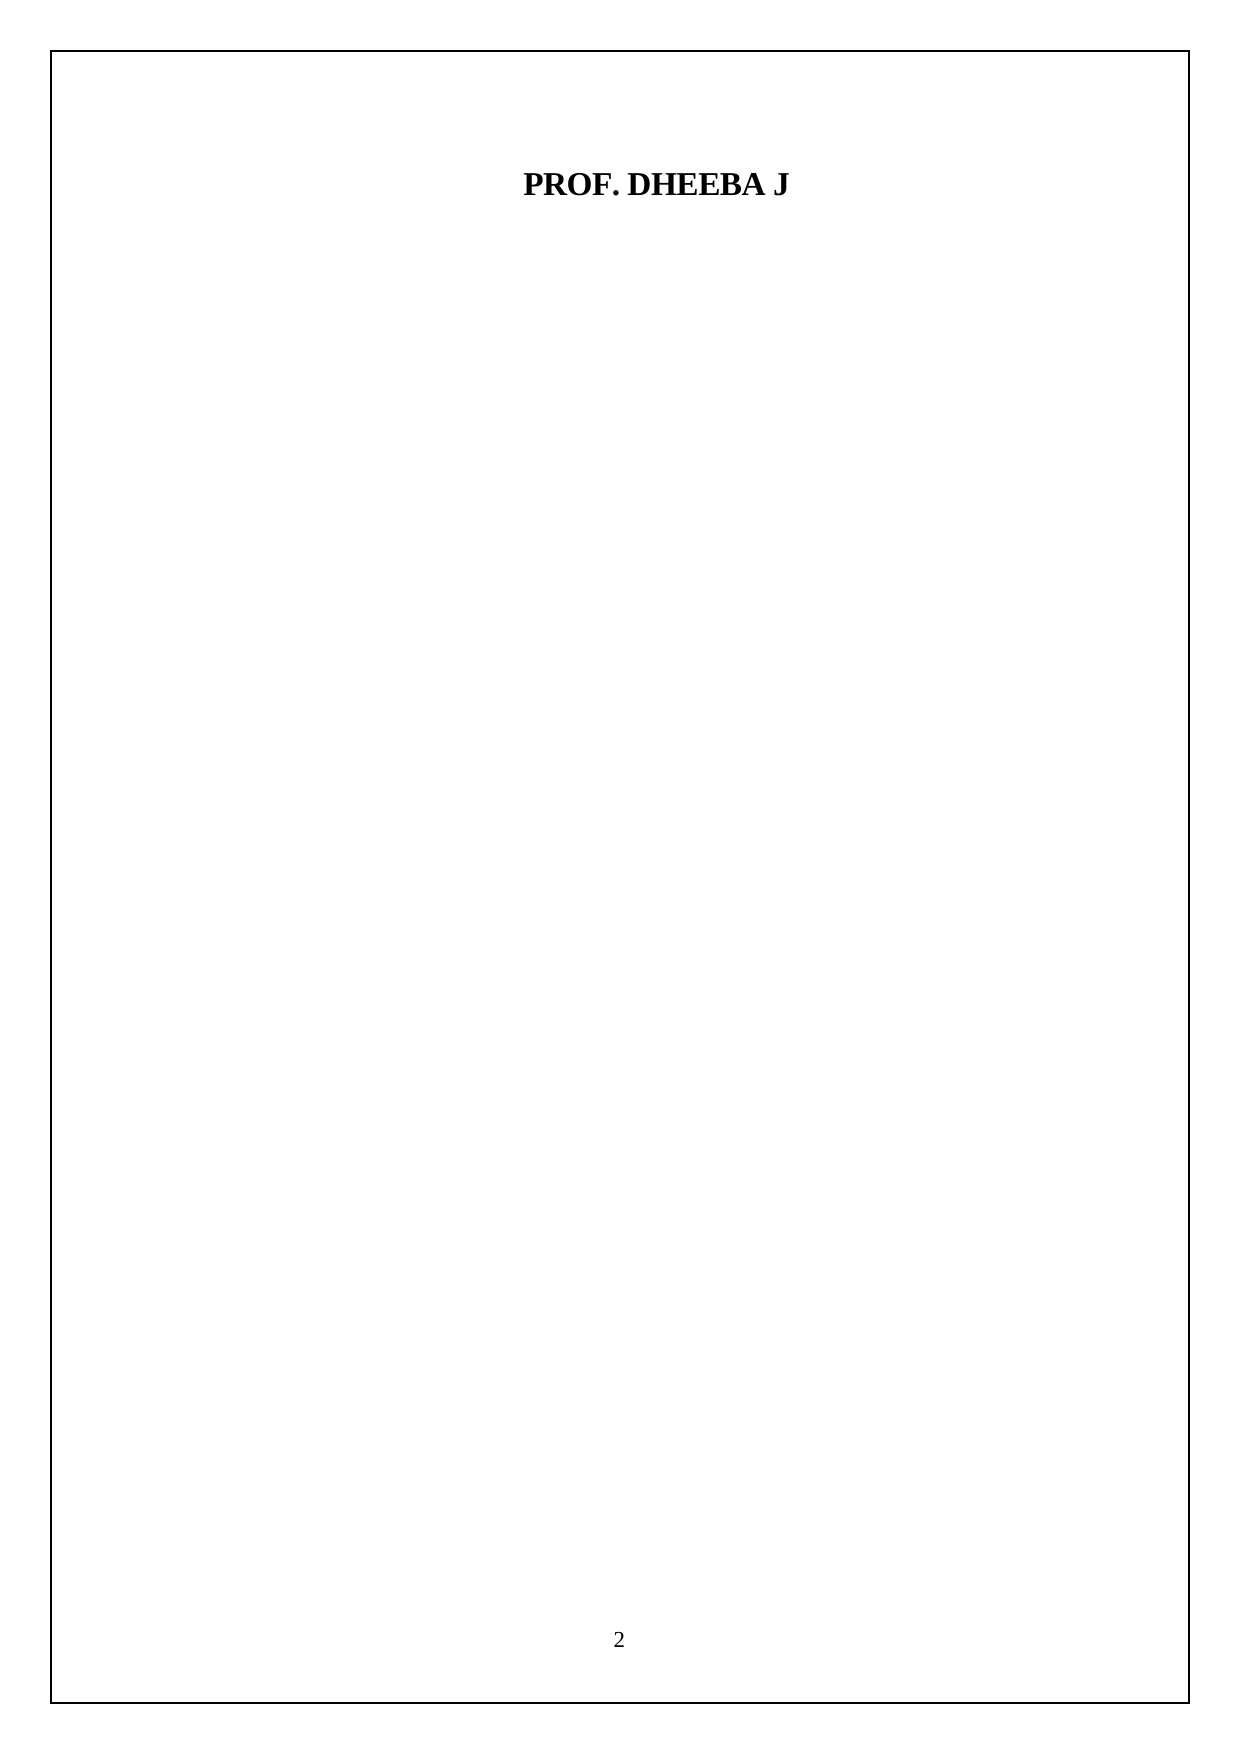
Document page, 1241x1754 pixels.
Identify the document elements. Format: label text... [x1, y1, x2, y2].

text PROF. DHEEBA J [202, 164, 1111, 203]
